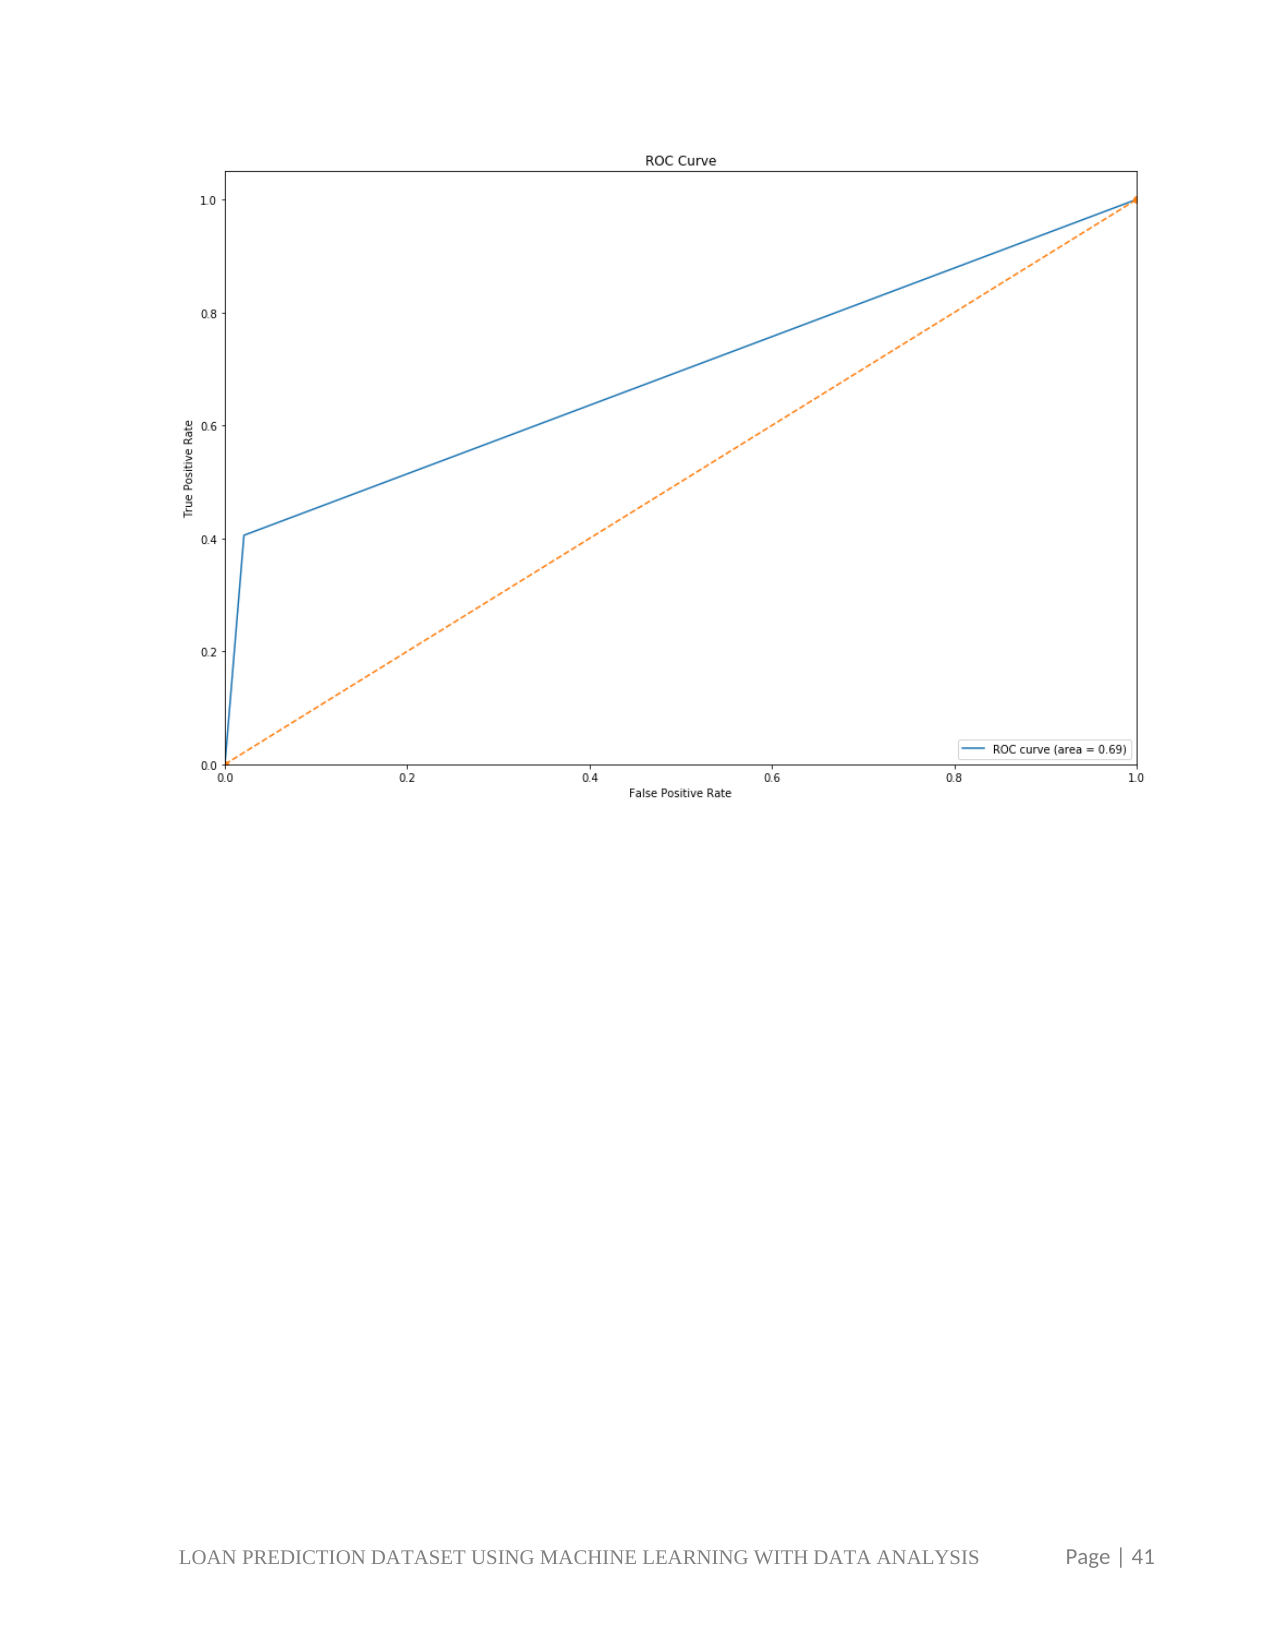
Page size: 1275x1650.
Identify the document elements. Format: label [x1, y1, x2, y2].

picture [177, 147, 1153, 806]
